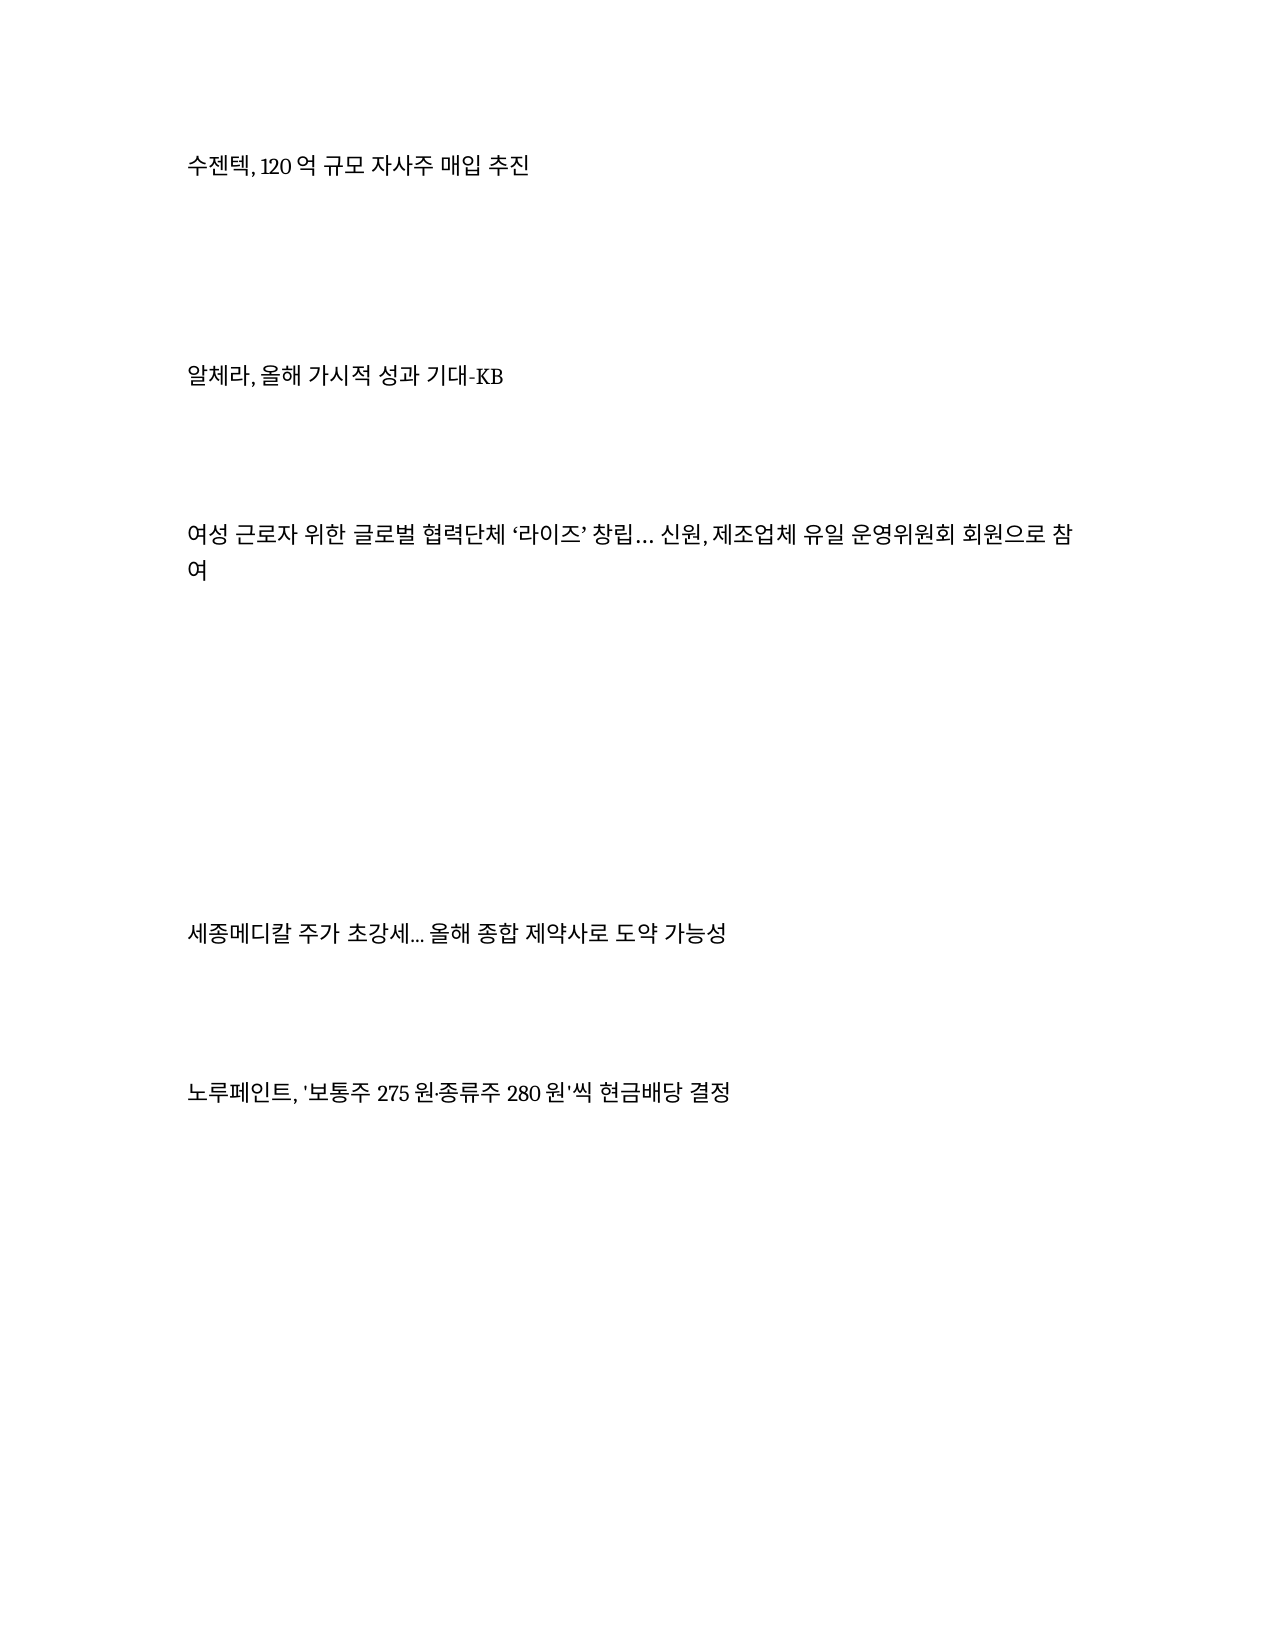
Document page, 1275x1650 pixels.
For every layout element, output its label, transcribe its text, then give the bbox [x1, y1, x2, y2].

text 알체라, 올해 가시적 성과 기대-KB [187, 360, 1087, 391]
text 세종메디칼 주가 초강세... 올해 종합 제약사로 도약 가능성 [187, 918, 1087, 949]
text 노루페인트, '보통주 275원·종류주 280원'씩 현금배당 결정 [187, 1077, 1087, 1108]
text 여성 근로자 위한 글로벌 협력단체 ‘라이즈’ 창립… 신원, 제조업체 유일 운영위원회 회원으로 참여 [187, 519, 1087, 586]
text 수젠텍, 120억 규모 자사주 매입 추진 [187, 150, 1087, 181]
